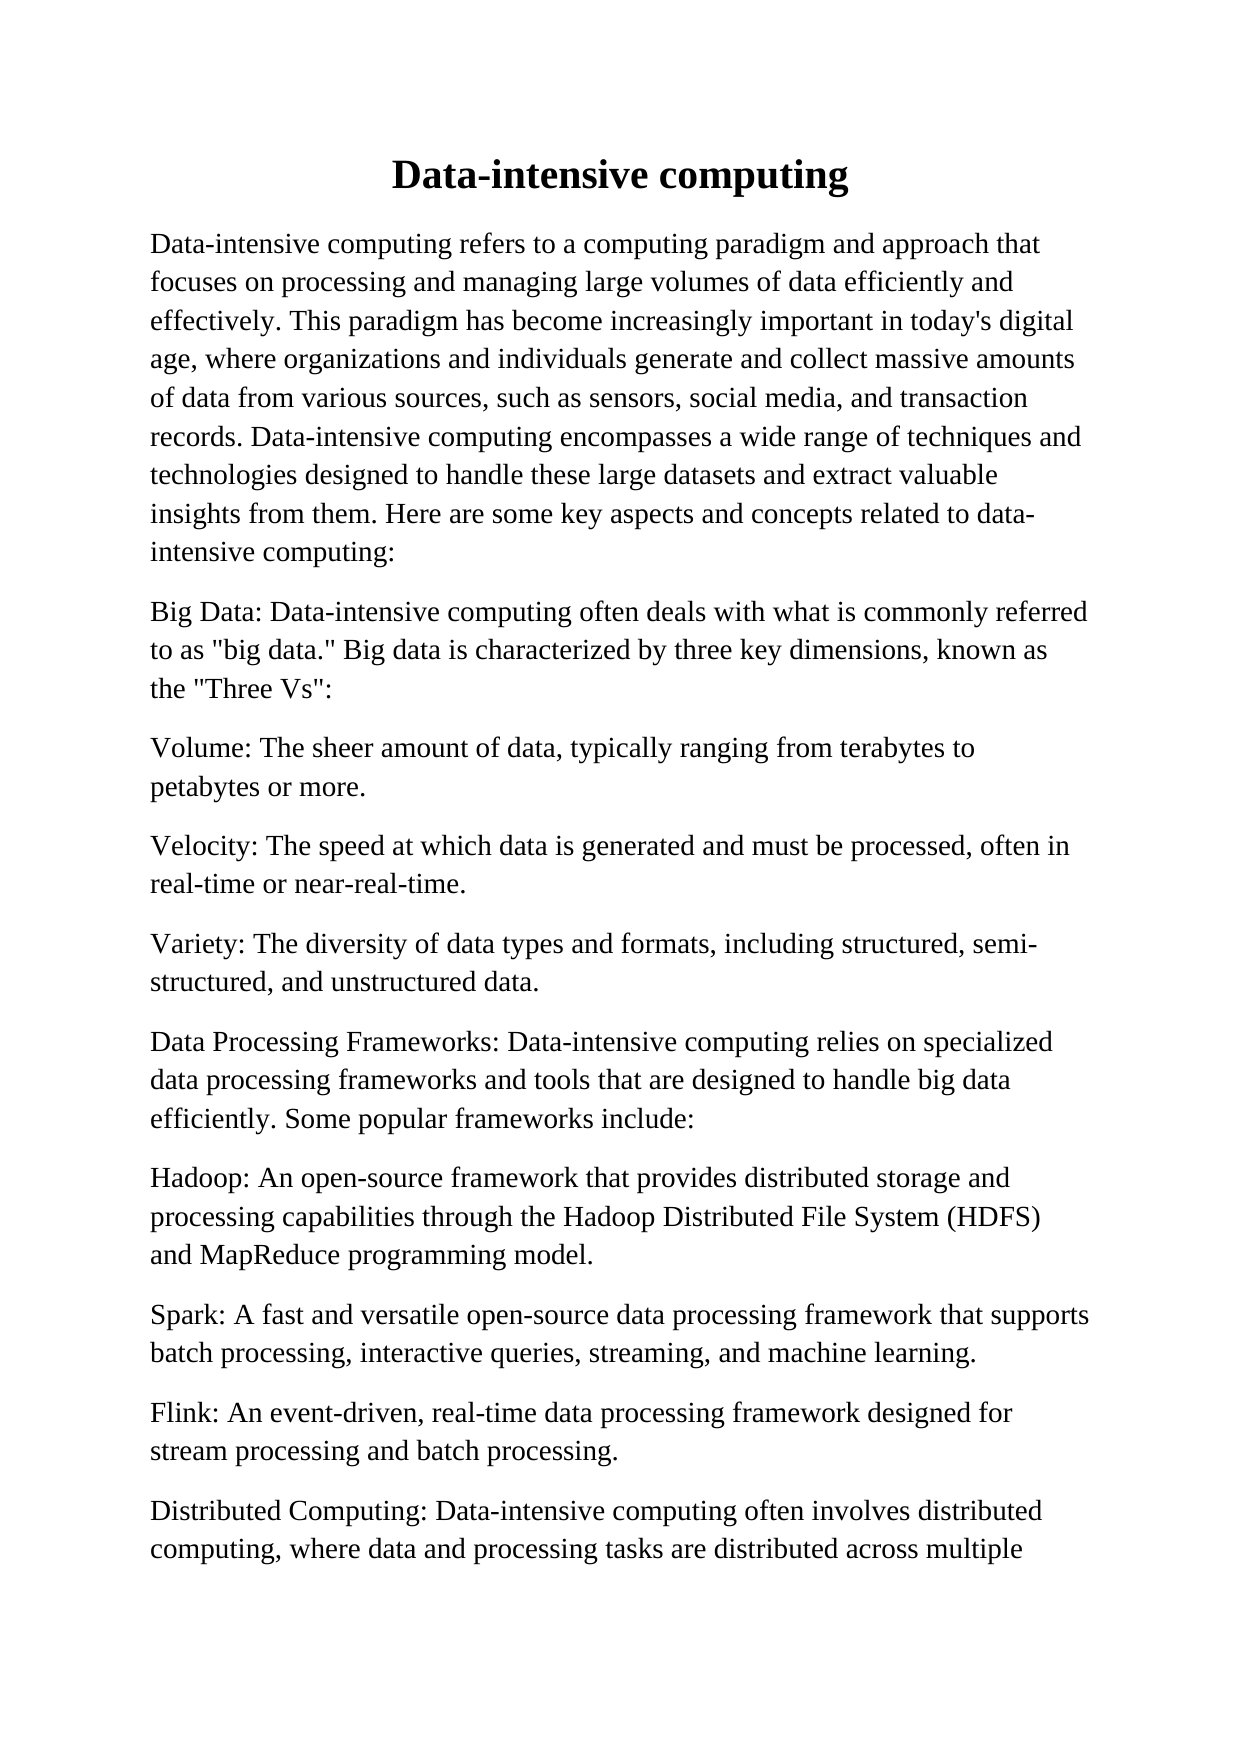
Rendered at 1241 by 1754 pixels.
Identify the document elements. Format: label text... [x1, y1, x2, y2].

text Data-intensive computing [150, 150, 1090, 198]
text Volume: The sheer amount of data, typically ranging from terabytes to petabytes or more. [150, 730, 1090, 802]
text Big Data: Data-intensive computing often deals with what is commonly referred to as "big data." Big data is characterized by three key dimensions, known as the "Three Vs": [150, 594, 1090, 704]
text Velocity: The speed at which data is generated and must be processed, often in real-time or near-real-time. [150, 828, 1090, 900]
text Hadoop: An open-source framework that provides distributed storage and processing capabilities through the Hadoop Distributed File System (HDFS) and MapReduce programming model. [150, 1160, 1090, 1271]
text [150, 1493, 1090, 1565]
text Data-intensive computing refers to a computing paradigm and approach that focuses on processing and managing large volumes of data efficiently and effectively. This paradigm has become increasingly important in today's digital age, where organizations and individuals generate and collect massive amounts of data from various sources, such as sensors, social media, and transaction records. Data-intensive computing encompasses a wide range of techniques and technologies designed to handle these large datasets and extract valuable insights from them. Here are some key aspects and concepts related to data-intensive computing: [150, 226, 1090, 568]
text Flink: An event-driven, real-time data processing framework designed for stream processing and batch processing. [150, 1395, 1090, 1467]
text Spark: A fast and versatile open-source data processing framework that supports batch processing, interactive queries, streaming, and machine learning. [150, 1297, 1090, 1369]
text Data Processing Frameworks: Data-intensive computing relies on specialized data processing frameworks and tools that are designed to handle big data efficiently. Some popular frameworks include: [150, 1024, 1090, 1134]
text Variety: The diversity of data types and formats, including structured, semi-structured, and unstructured data. [150, 926, 1090, 998]
